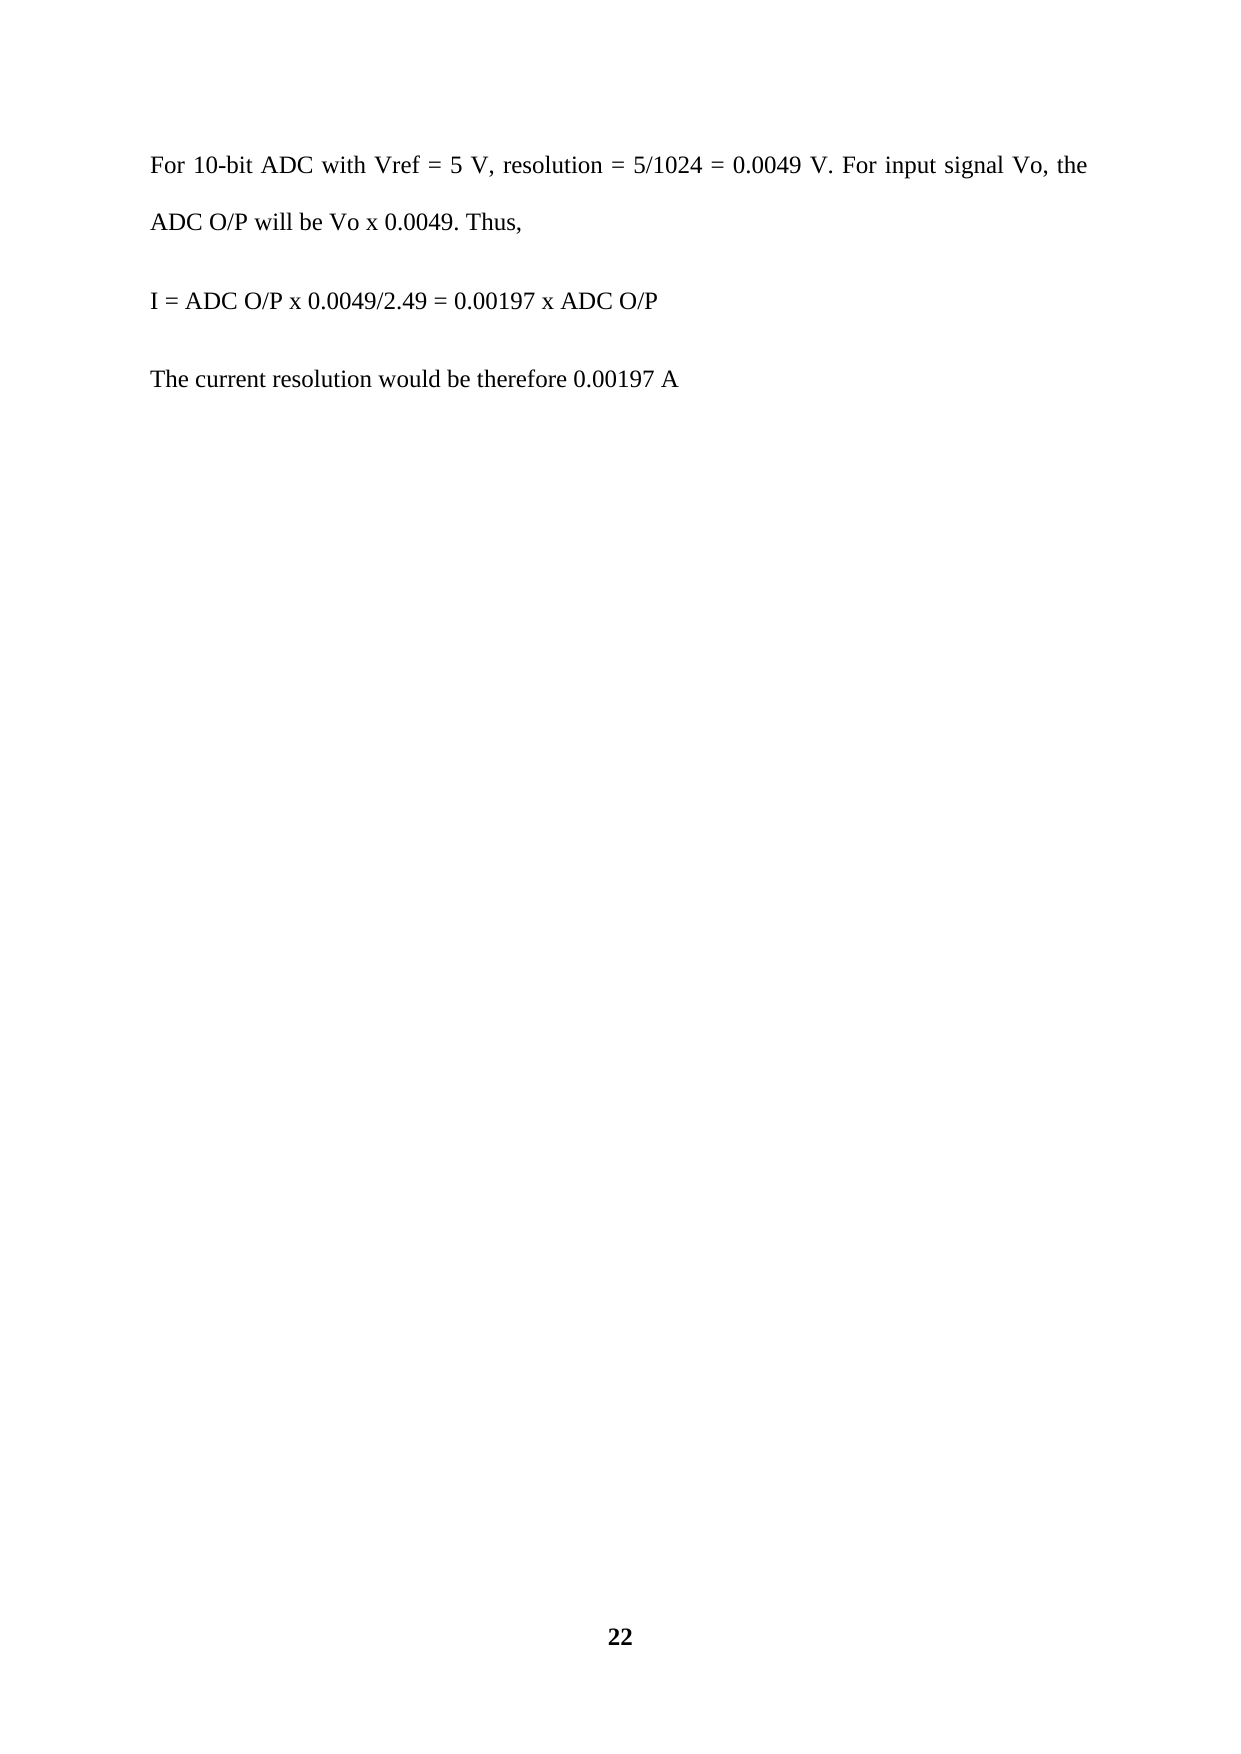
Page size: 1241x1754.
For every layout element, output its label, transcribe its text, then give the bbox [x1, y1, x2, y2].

text For 10-bit ADC with Vref = 5 V, resolution = 5/1024 = 0.0049 V. For input signal Vo, the ADC O/P will be Vo x 0.0049. Thus, [150, 150, 1090, 236]
text The current resolution would be therefore 0.00197 A [150, 364, 1090, 393]
text I = ADC O/P x 0.0049/2.49 = 0.00197 x ADC O/P [150, 286, 1090, 314]
